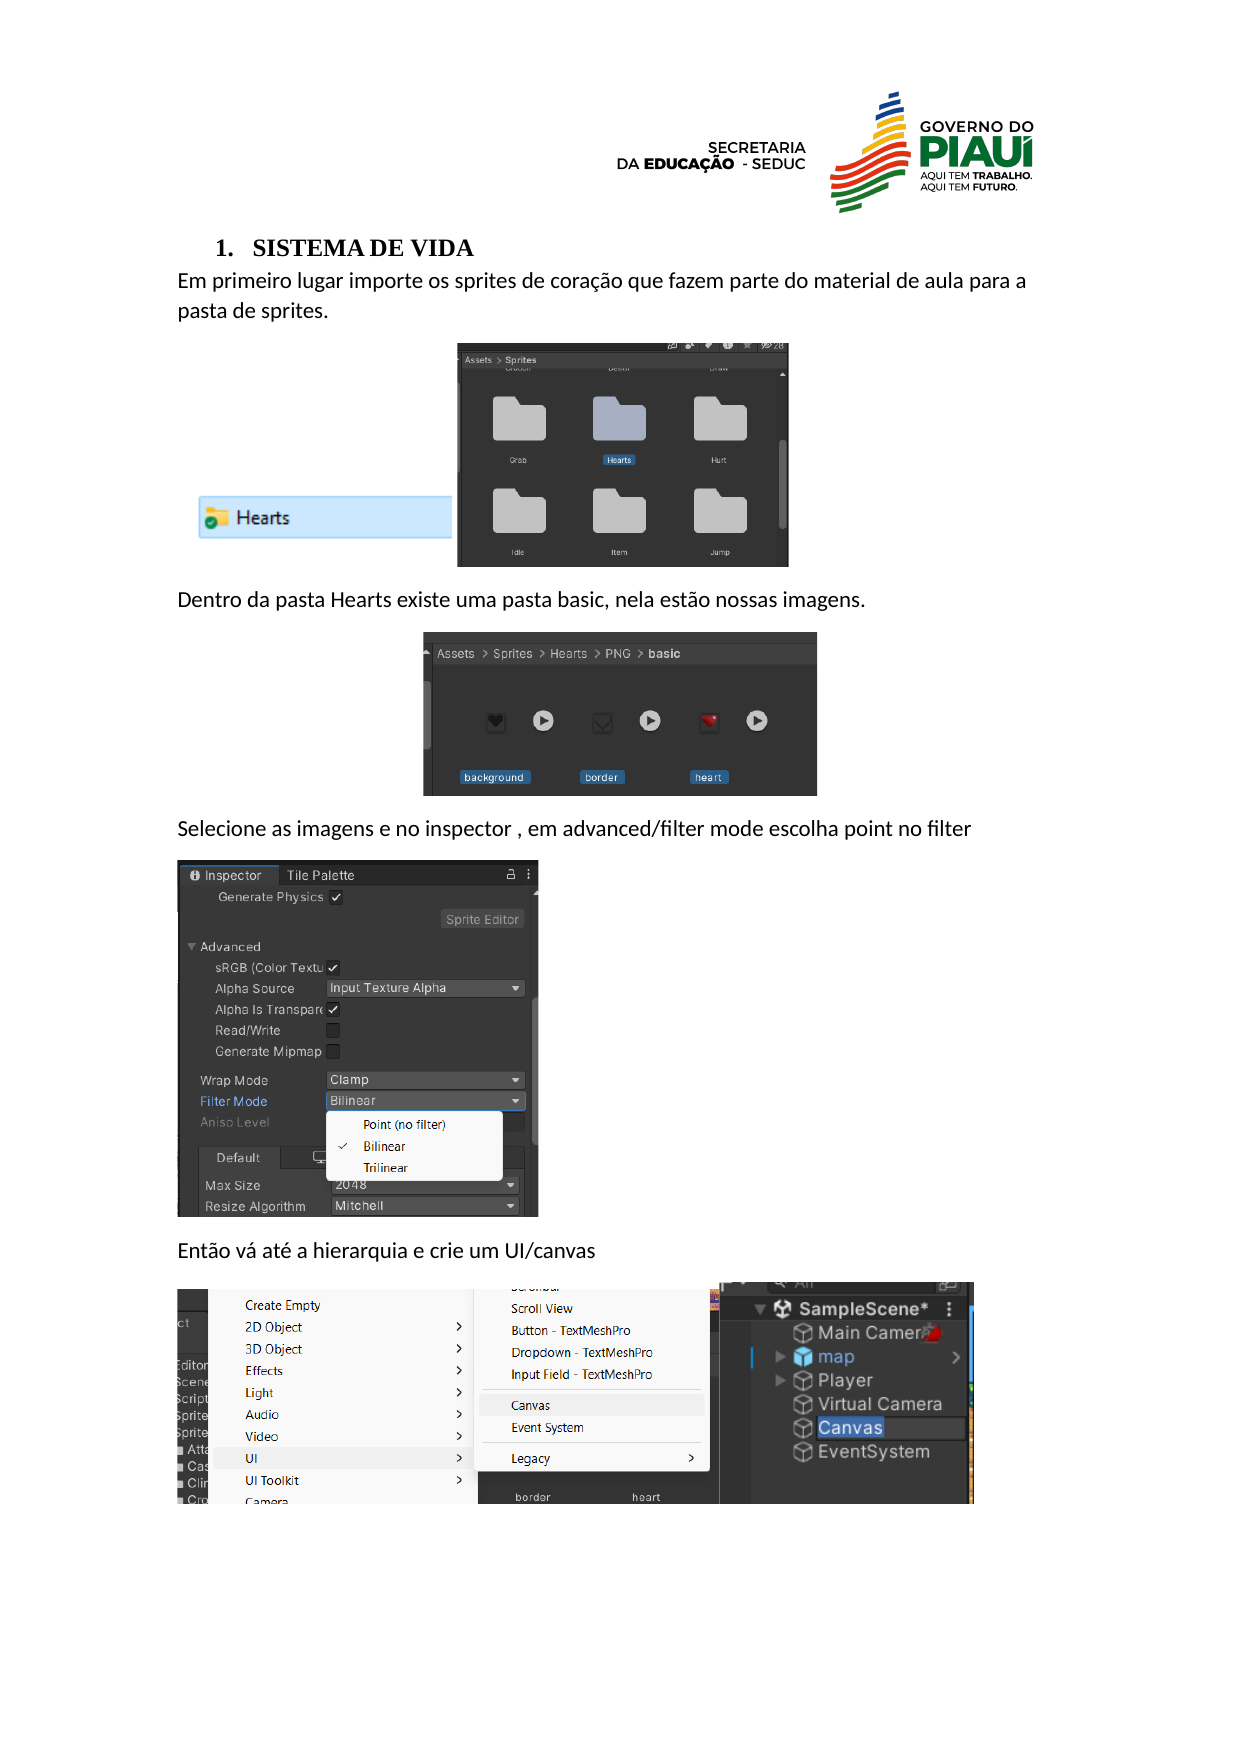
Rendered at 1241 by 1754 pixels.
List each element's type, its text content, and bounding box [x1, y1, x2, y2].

text Dentro da pasta Hearts existe uma pasta basic, nela estão nossas imagens. [177, 586, 1063, 613]
picture [423, 632, 818, 796]
text Então vá até a hierarquia e crie um UI/canvas [177, 1236, 1063, 1264]
picture [177, 1282, 974, 1504]
picture [587, 73, 1064, 234]
text Selecione as imagens e no inspector , em advanced/filter mode escolha point no filter [177, 814, 1063, 842]
text Em primeiro lugar importe os sprites de coração que fazem parte do material de aula para a pasta de sprites. [177, 266, 1063, 324]
picture [177, 860, 539, 1217]
picture [177, 479, 453, 567]
subtitle Sistema de vida [215, 233, 1063, 262]
picture [457, 343, 789, 567]
